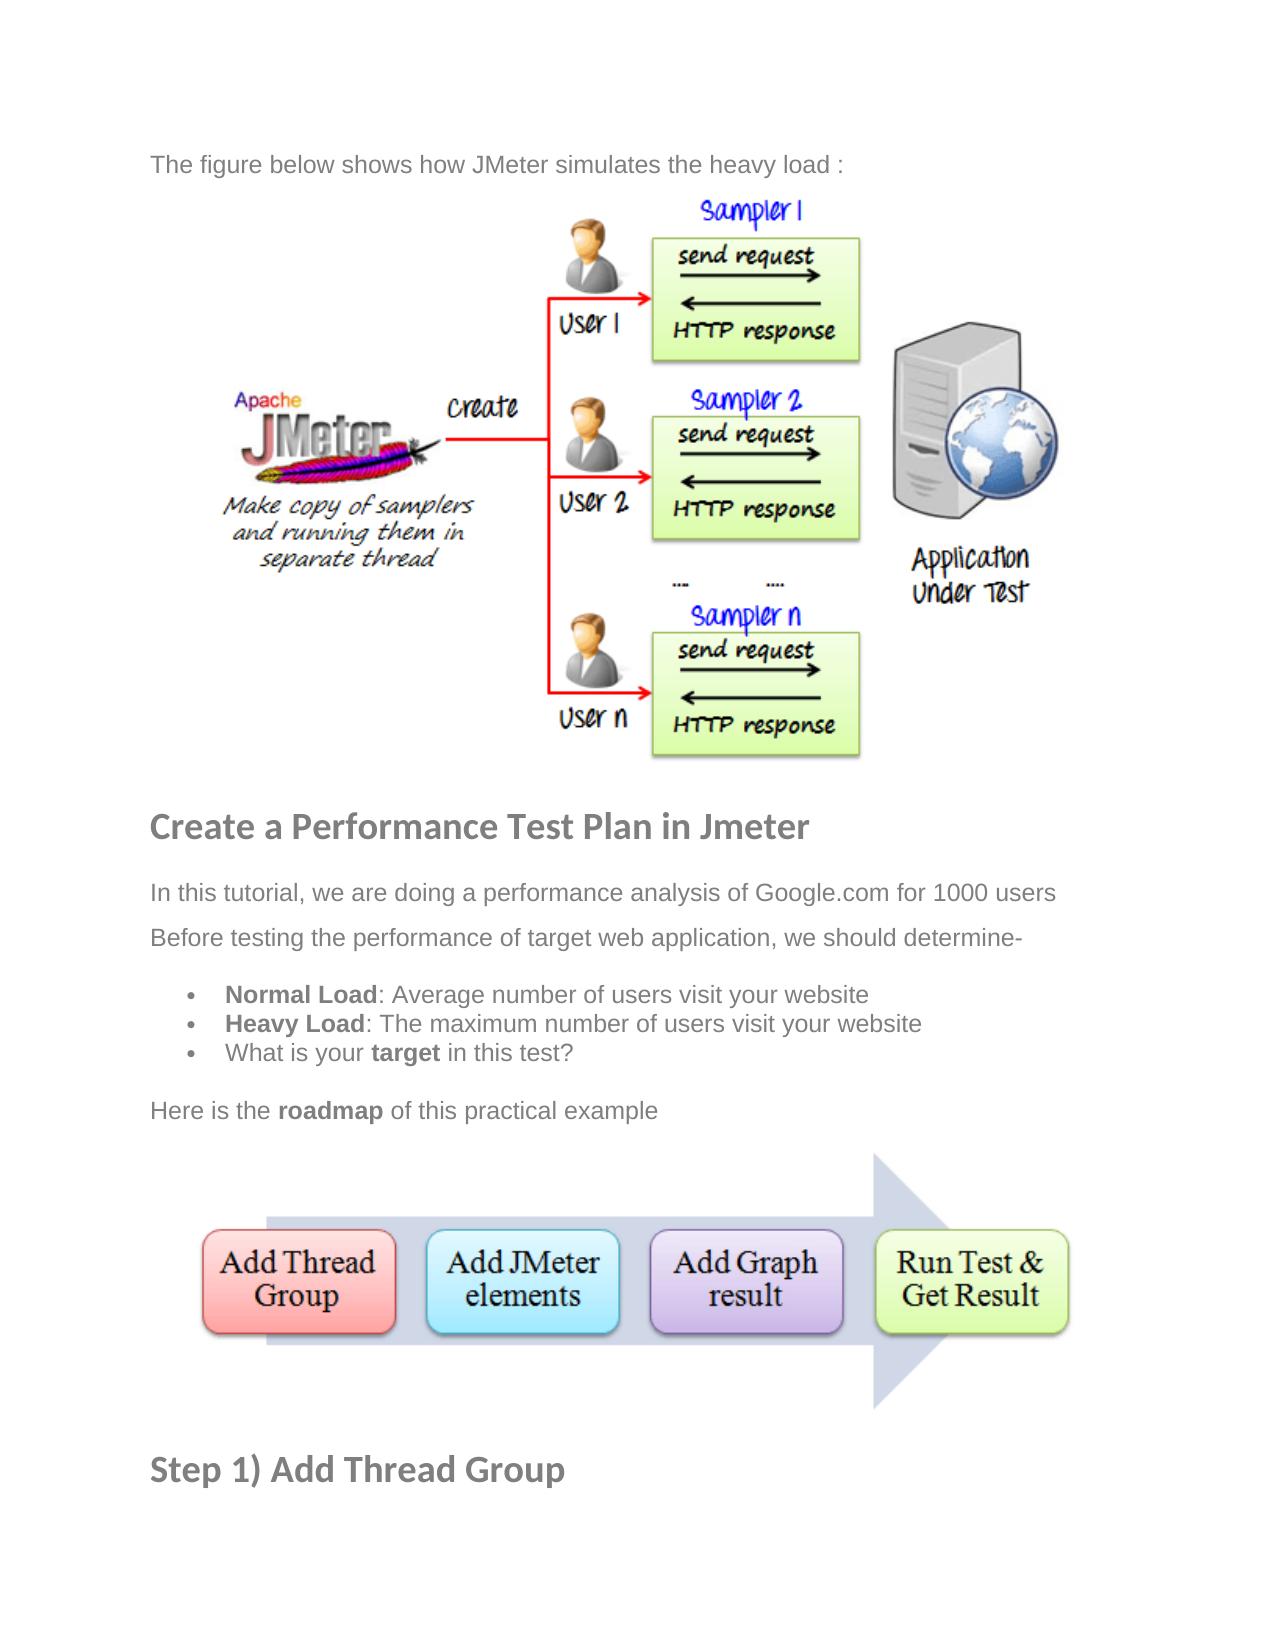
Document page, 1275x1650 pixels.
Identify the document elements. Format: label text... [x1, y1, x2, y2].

text Step 1) Add Thread Group [150, 1444, 1125, 1492]
text Here is the roadmap of this practical example [150, 1096, 1125, 1125]
list Normal Load: Average number of users visit your website [187, 981, 1125, 1009]
text In this tutorial, we are doing a performance analysis of Google.com for 1000 users [150, 878, 1125, 907]
text Create a Performance Test Plan in Jmeter [150, 802, 1125, 849]
list Heavy Load: The maximum number of users visit your website [187, 1009, 1125, 1038]
picture [199, 194, 1076, 773]
list What is your target in this test? [187, 1038, 1125, 1067]
text The figure below shows how JMeter simulates the heavy load : [150, 150, 1125, 179]
text Before testing the performance of target web application, we should determine- [150, 923, 1125, 951]
picture [191, 1140, 1085, 1416]
